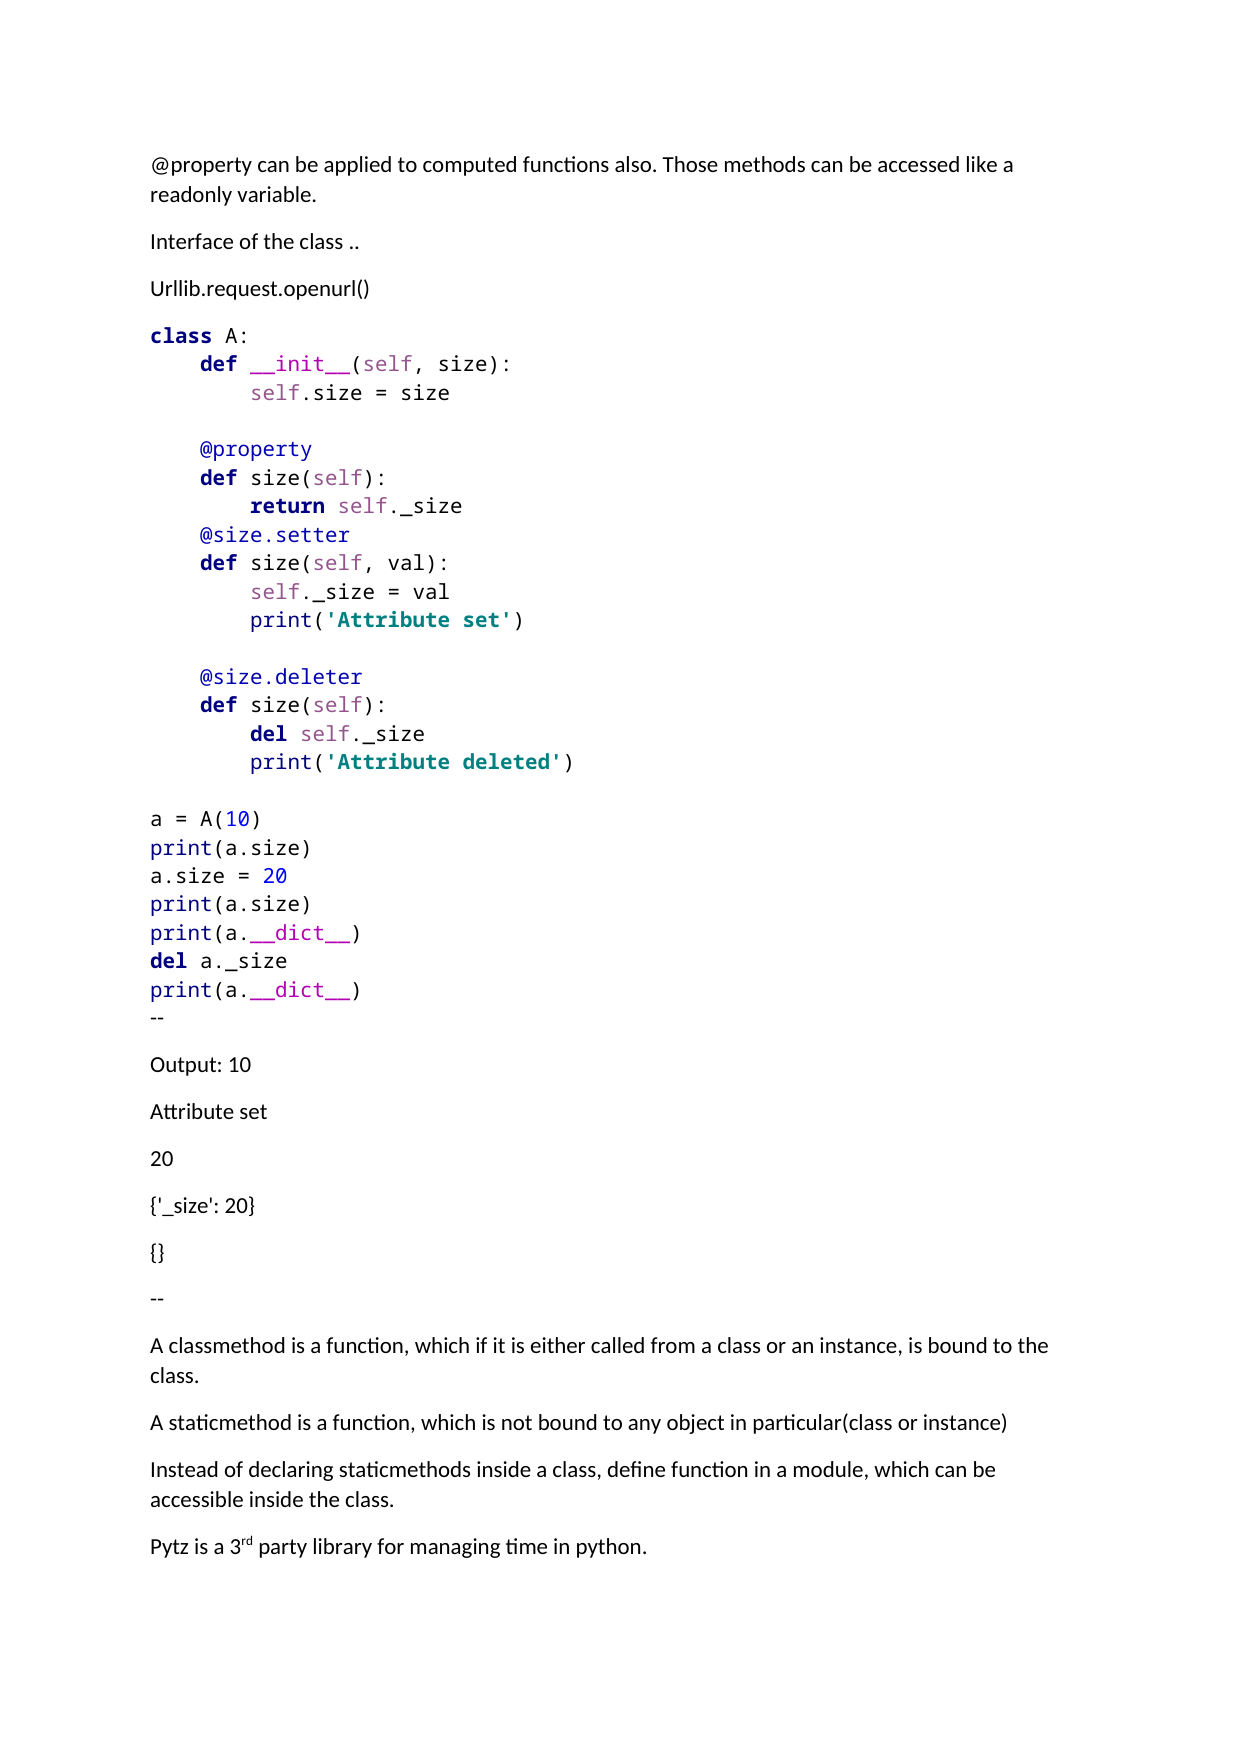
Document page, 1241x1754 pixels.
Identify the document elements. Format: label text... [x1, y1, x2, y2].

text @property can be applied to computed functions also. Those methods can be accessed like a readonly variable. [150, 150, 1090, 208]
text {'_size': 20} [150, 1191, 1090, 1219]
text {} [150, 1238, 1090, 1266]
text A staticmethod is a function, which is not bound to any object in particular(class or instance) [150, 1408, 1090, 1437]
text Interface of the class .. [150, 227, 1090, 255]
text class A: def __init__(self, size): self.size = size @property def size(self): return self._size @size.setter def size(self, val): self._size = val print('Attribute set') @size.deleter def size(self): del self._size print('Attribute deleted') a = A(10) print(a.size) a.size = 20 print(a.size) print(a.__dict__) del a._size print(a.__dict__) [150, 321, 1090, 1003]
text Attribute set [150, 1097, 1090, 1125]
text Pytz is a 3rd party library for managing time in python. [150, 1532, 1090, 1561]
text Output: 10 [150, 1050, 1090, 1078]
text Instead of declaring staticmethods inside a class, define function in a module, which can be accessible inside the class. [150, 1455, 1090, 1514]
text -- [150, 1003, 1090, 1031]
text 20 [150, 1144, 1090, 1172]
text -- [150, 1284, 1090, 1313]
text Urllib.request.openurl() [150, 274, 1090, 302]
text A classmethod is a function, which if it is either called from a class or an instance, is bound to the class. [150, 1331, 1090, 1390]
